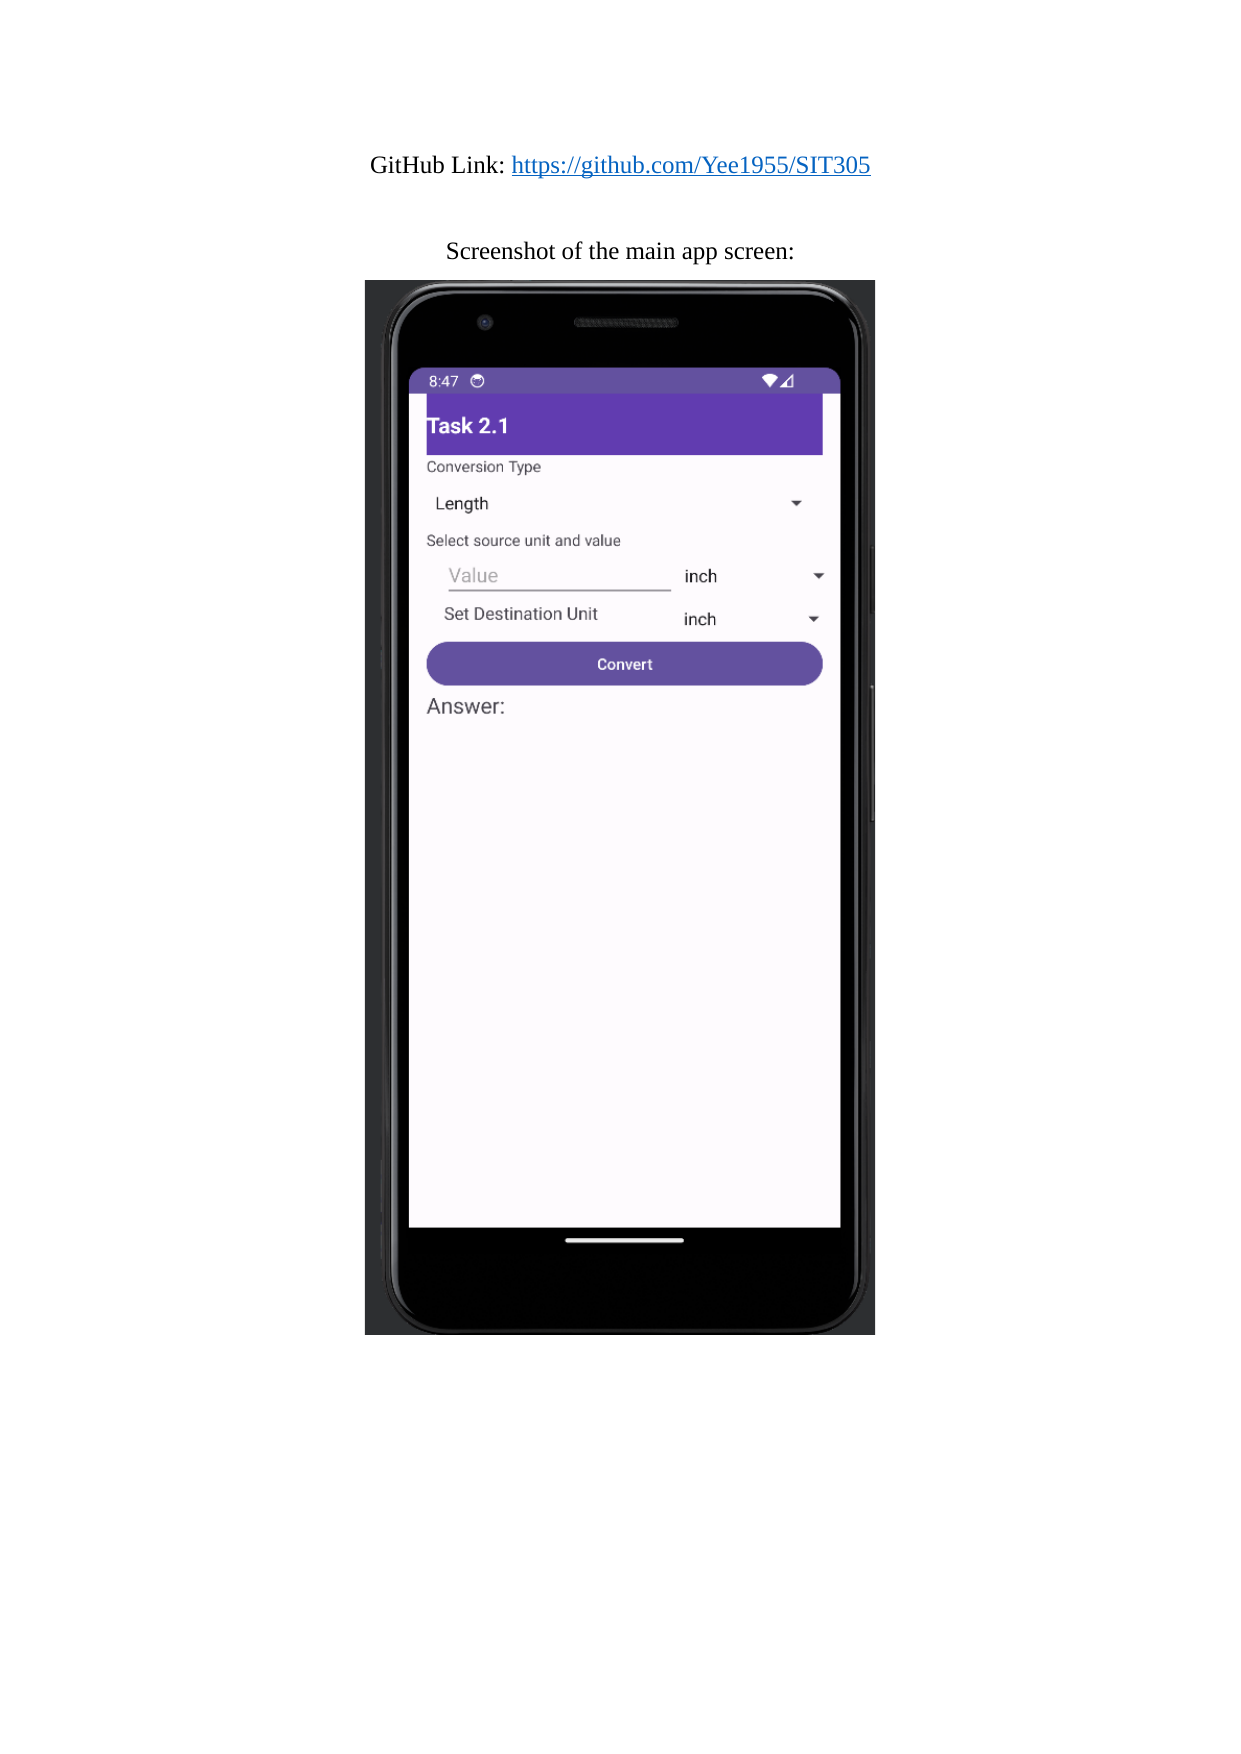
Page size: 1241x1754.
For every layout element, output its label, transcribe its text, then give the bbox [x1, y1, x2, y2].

picture [364, 280, 876, 1335]
